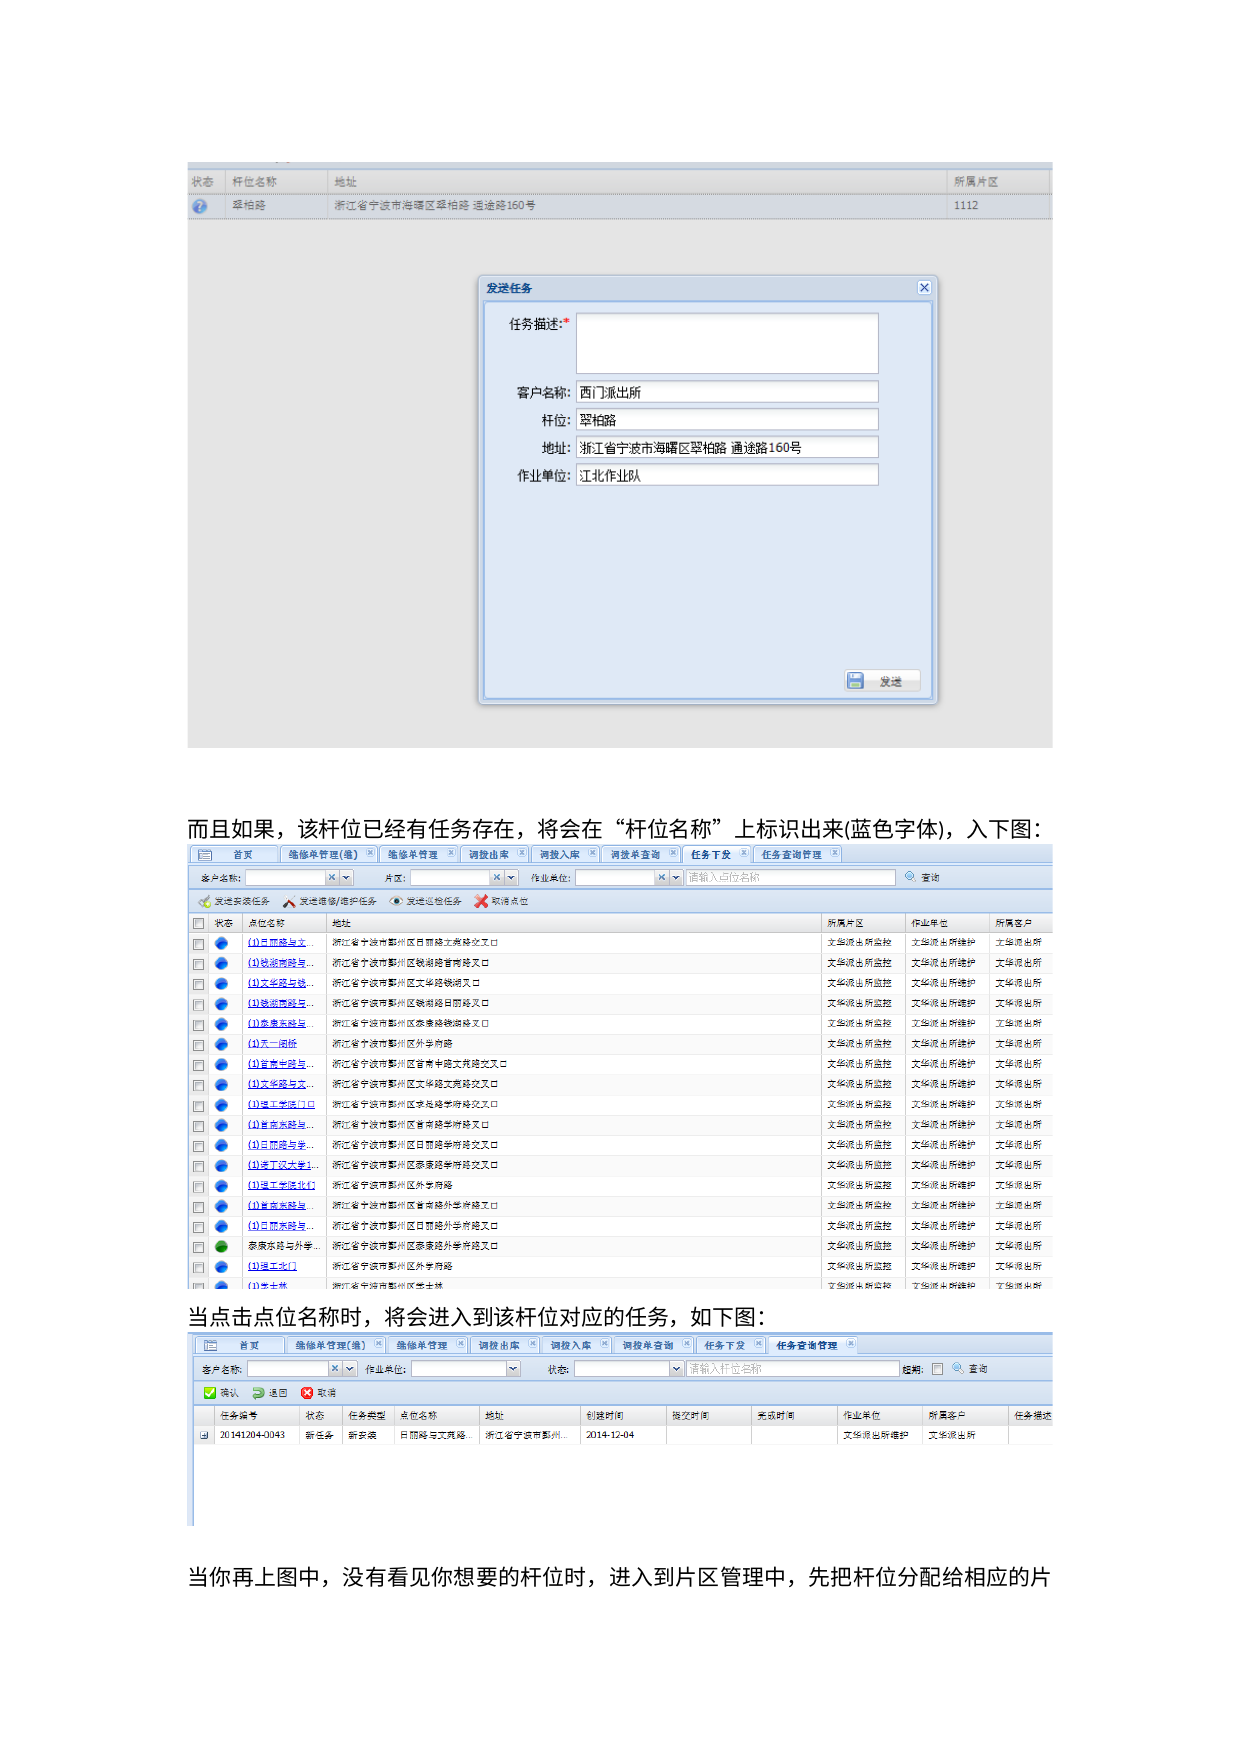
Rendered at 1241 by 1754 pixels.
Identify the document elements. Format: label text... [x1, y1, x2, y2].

picture [187, 162, 1053, 748]
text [187, 1559, 1053, 1592]
text 而且如果，该杆位已经有任务存在，将会在“杆位名称”上标识出来(蓝色字体)，入下图： [187, 812, 1053, 844]
picture [187, 1332, 1053, 1526]
text 当点击点位名称时，将会进入到该杆位对应的任务，如下图： [187, 1299, 1053, 1332]
picture [187, 844, 1053, 1289]
